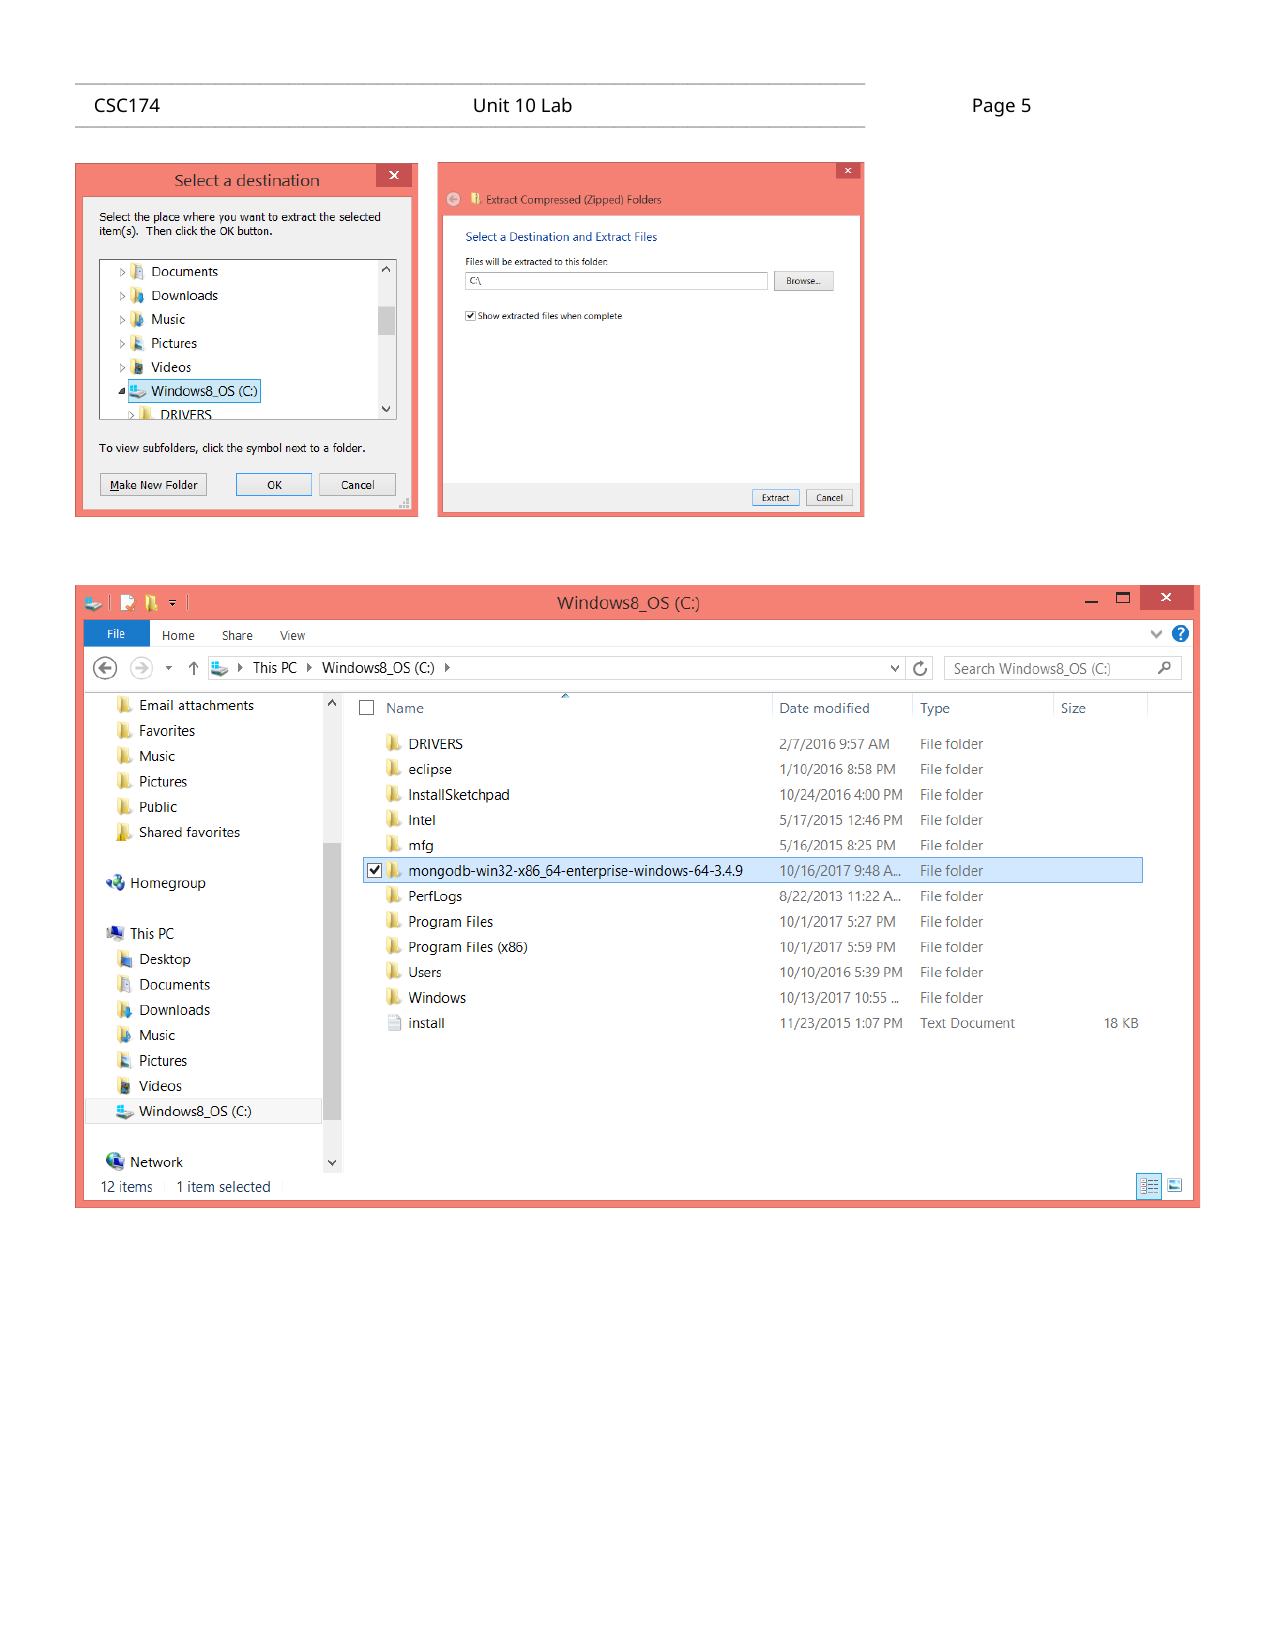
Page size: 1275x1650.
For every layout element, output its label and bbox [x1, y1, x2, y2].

picture [75, 585, 1200, 1208]
picture [437, 162, 865, 517]
picture [75, 163, 419, 517]
